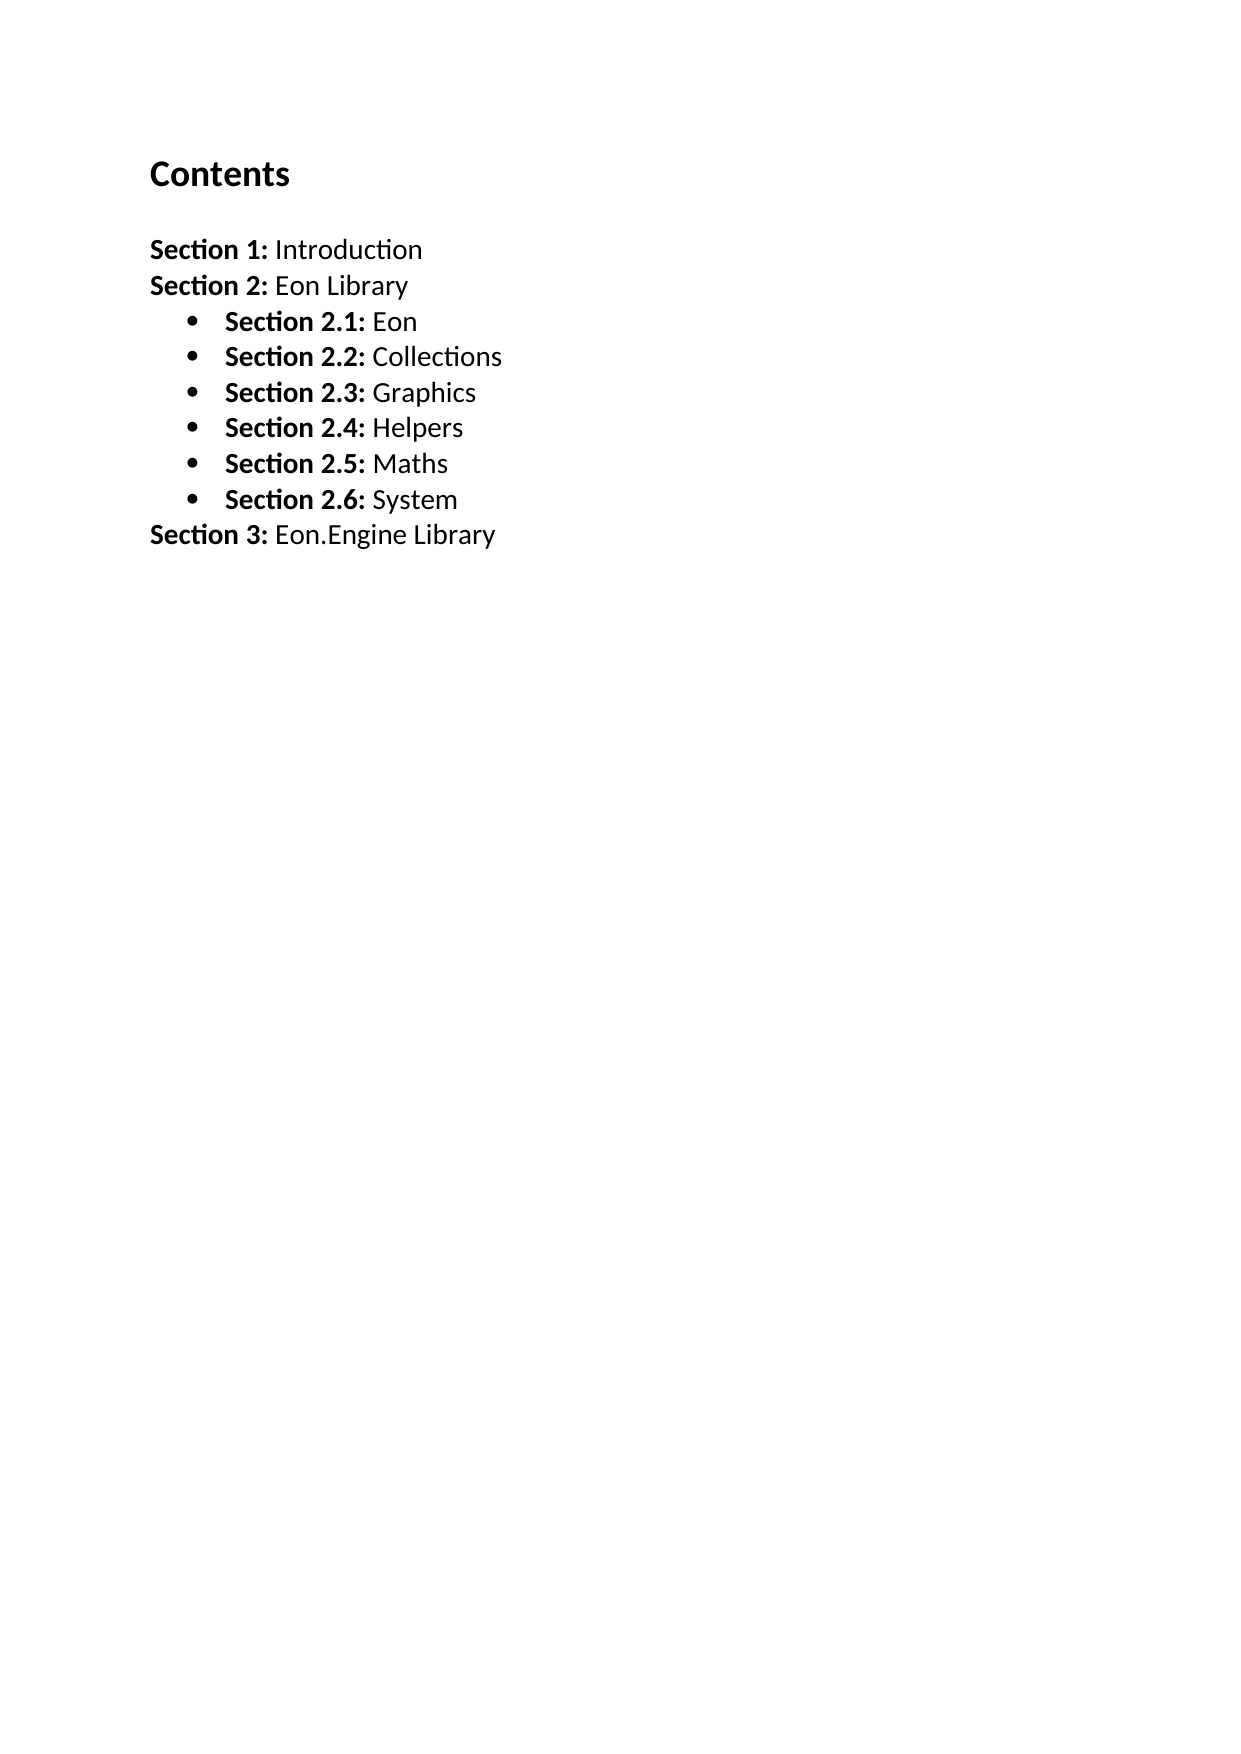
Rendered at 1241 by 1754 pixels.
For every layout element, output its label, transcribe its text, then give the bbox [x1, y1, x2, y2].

list Section 2.4: Helpers [187, 409, 1090, 445]
text Section 3: Eon.Engine Library [150, 516, 1090, 552]
list Section 2.1: Eon [187, 303, 1090, 338]
list Section 2.6: System [187, 481, 1090, 516]
text Section 2: Eon Library [150, 267, 1090, 303]
list Section 2.5: Maths [187, 445, 1090, 481]
text Section 1: Introduction [150, 231, 1090, 267]
list Section 2.3: Graphics [187, 374, 1090, 409]
text Contents [150, 150, 1090, 196]
list Section 2.2: Collections [187, 338, 1090, 374]
